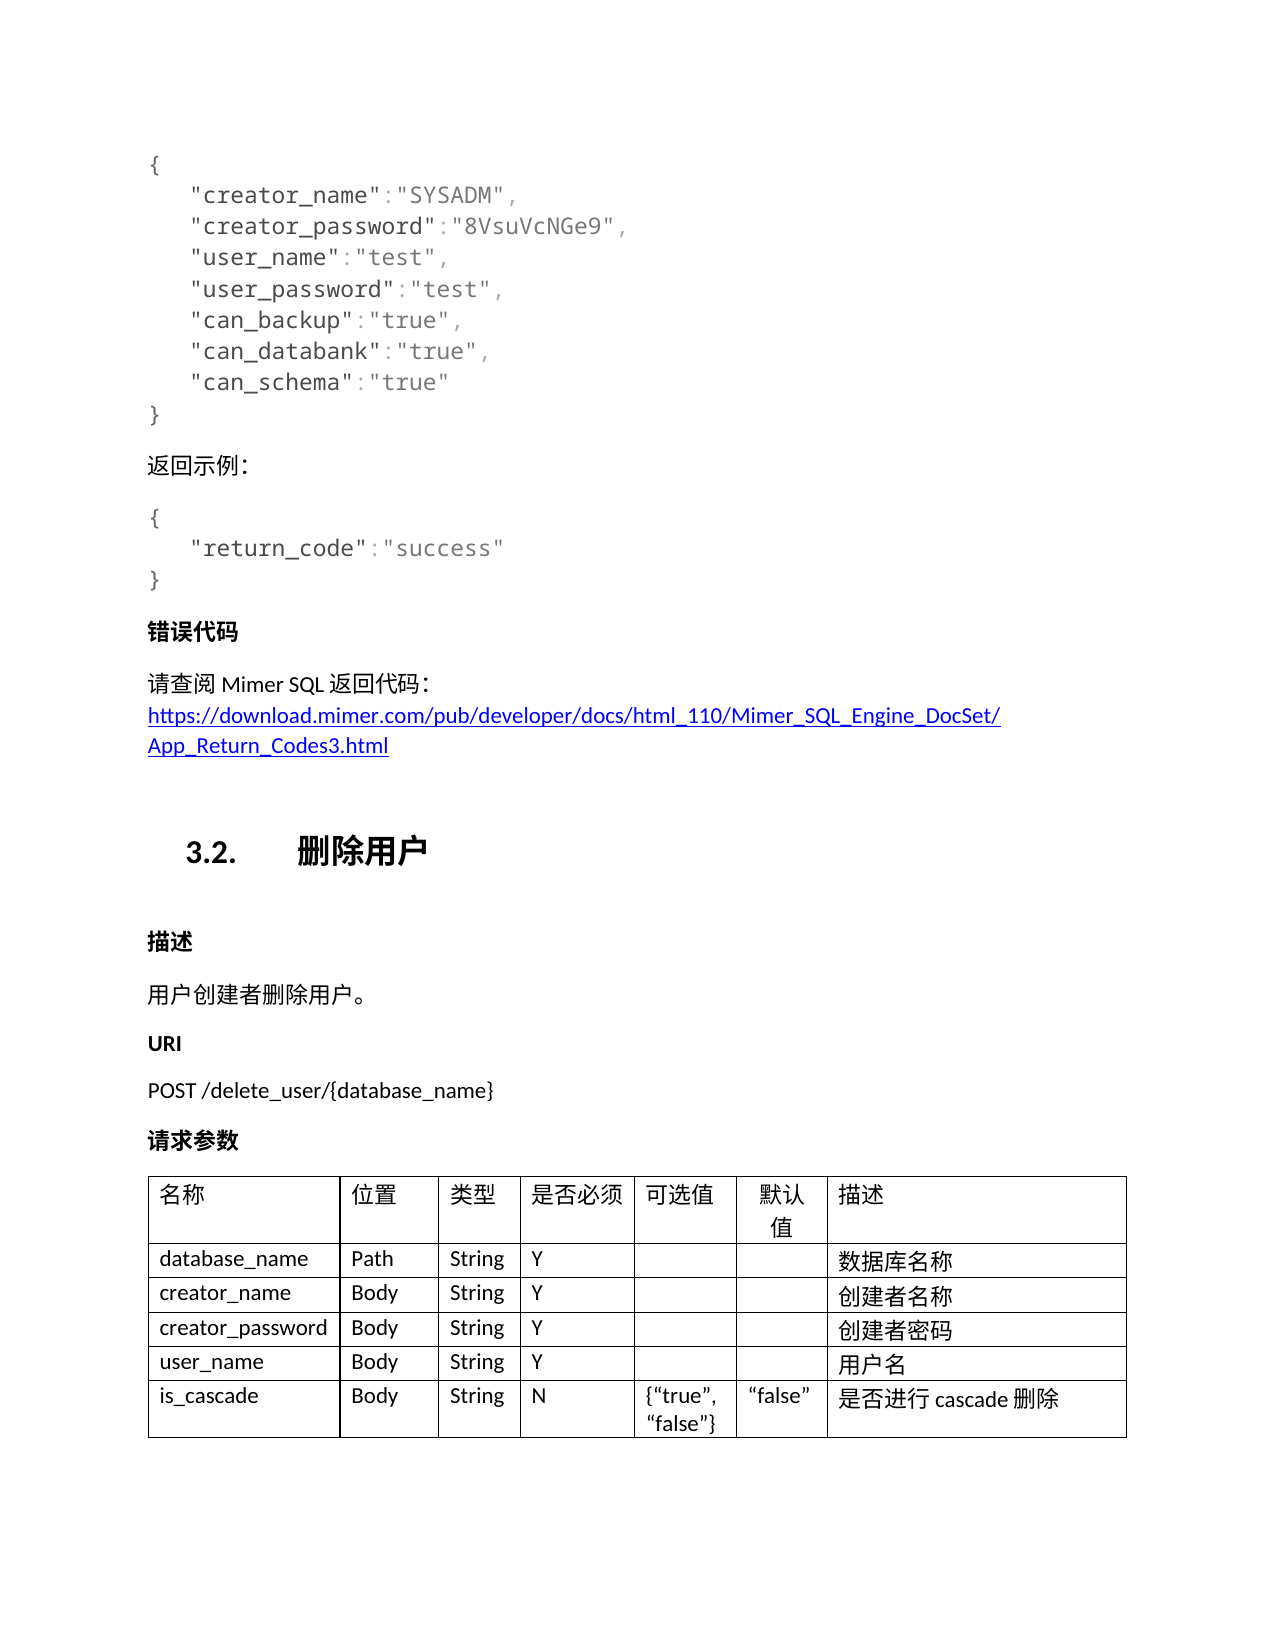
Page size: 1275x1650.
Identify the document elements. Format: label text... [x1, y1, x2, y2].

text "creator_name":"SYSADM", "creator_password":"8VsuVcNGe9", "user_name":"test", "user_password":"test", "can_backup":"true", "can_databank":"true", "can_schema":"true" [148, 179, 1127, 398]
table_cell N [521, 1381, 634, 1437]
table_cell [635, 1244, 736, 1277]
text "return_code":"success" [148, 532, 1127, 563]
text POST /delete_user/{database_name} [148, 1076, 1127, 1104]
table_header 位置 [341, 1177, 438, 1243]
table_header 类型 [439, 1177, 520, 1243]
table_cell Y [521, 1278, 634, 1312]
table_cell Body [341, 1381, 438, 1437]
table_cell 用户名 [828, 1347, 1126, 1380]
table_cell 创建者密码 [828, 1313, 1126, 1346]
table_cell Body [341, 1278, 438, 1312]
table_cell “false” [737, 1381, 827, 1437]
table_cell Body [341, 1347, 438, 1380]
table_cell [737, 1347, 827, 1380]
table_cell 是否进行cascade删除 [828, 1381, 1126, 1437]
table_cell [737, 1244, 827, 1277]
table_cell Path [341, 1244, 438, 1277]
table_cell [635, 1278, 736, 1312]
table_cell Body [341, 1313, 438, 1346]
table_cell Y [521, 1313, 634, 1346]
table_cell is_cascade [149, 1381, 339, 1437]
table_cell user_name [149, 1347, 339, 1380]
table_cell 创建者名称 [828, 1278, 1126, 1312]
table_cell [635, 1313, 736, 1346]
text 错误代码 [148, 613, 1127, 647]
table_cell Y [521, 1347, 634, 1380]
table_cell creator_name [149, 1278, 339, 1312]
subtitle 删除用户 [185, 825, 1127, 873]
table_cell String [439, 1347, 520, 1380]
table_cell String [439, 1381, 520, 1437]
table_cell database_name [149, 1244, 339, 1277]
text 用户创建者删除用户。 [148, 977, 1127, 1010]
text { [148, 148, 1127, 179]
table_cell {“true”, “false”} [635, 1381, 736, 1437]
table_cell String [439, 1313, 520, 1346]
text } [148, 398, 1127, 429]
table_header 名称 [149, 1177, 339, 1243]
table_cell [737, 1278, 827, 1312]
text 请查阅Mimer SQL返回代码：https://download.mimer.com/pub/developer/docs/html_110/Mimer_SQL_Engine_DocSet/App_Return_Codes3.html [148, 666, 1127, 759]
text 返回示例： [148, 448, 1127, 481]
text } [148, 563, 1127, 594]
table_cell [737, 1313, 827, 1346]
table_cell [635, 1347, 736, 1380]
table_header 默认值 [737, 1177, 827, 1243]
text 请求参数 [148, 1123, 1127, 1156]
table_cell creator_password [149, 1313, 339, 1346]
text URI [148, 1029, 1127, 1057]
table_cell String [439, 1244, 520, 1277]
table_cell 数据库名称 [828, 1244, 1126, 1277]
table_cell String [439, 1278, 520, 1312]
table_cell Y [521, 1244, 634, 1277]
table_header 可选值 [635, 1177, 736, 1243]
table_header 是否必须 [521, 1177, 634, 1243]
table_header 描述 [828, 1177, 1126, 1243]
text { [148, 501, 1127, 532]
text 描述 [148, 924, 1127, 957]
